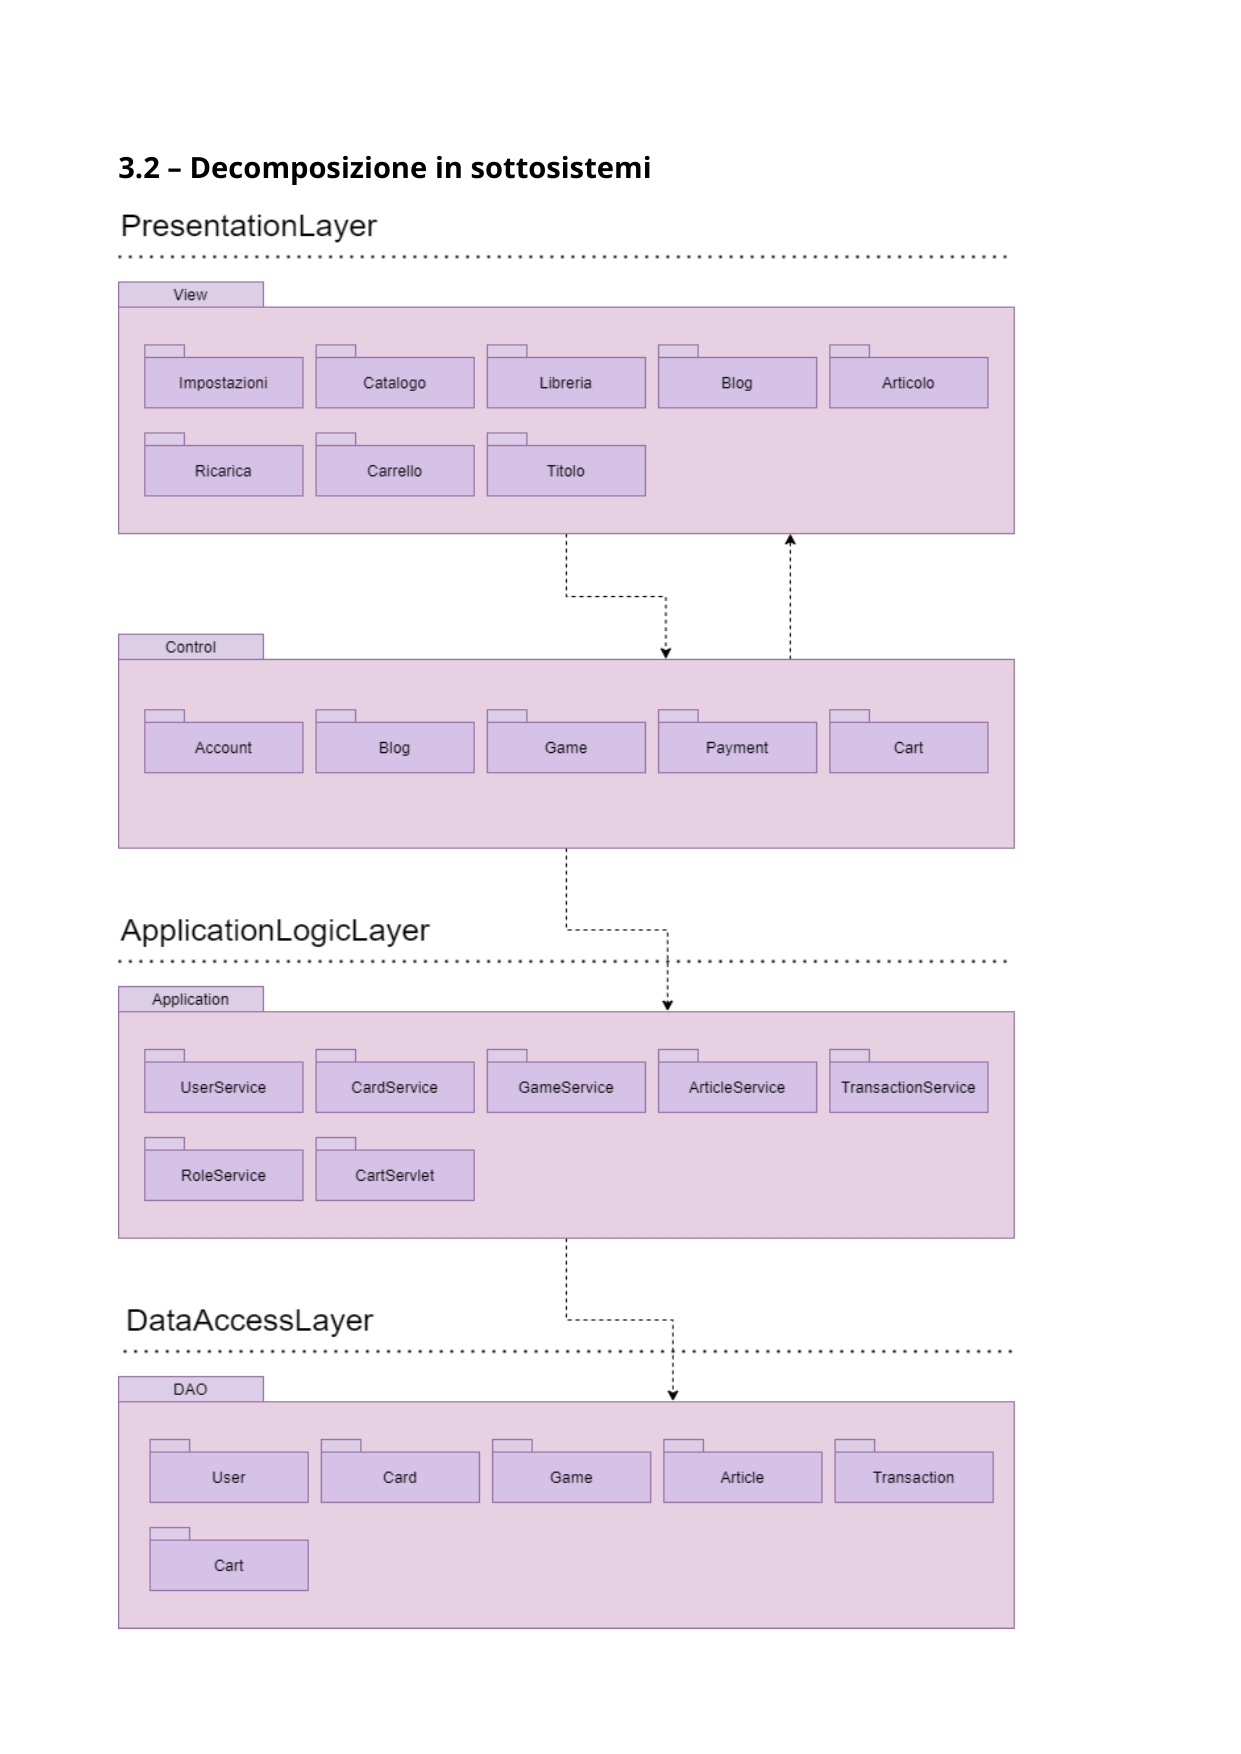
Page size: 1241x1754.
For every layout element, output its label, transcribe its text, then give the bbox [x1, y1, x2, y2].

picture [118, 207, 1023, 1629]
text 3.2 – Decomposizione in sottosistemi [118, 148, 1122, 187]
